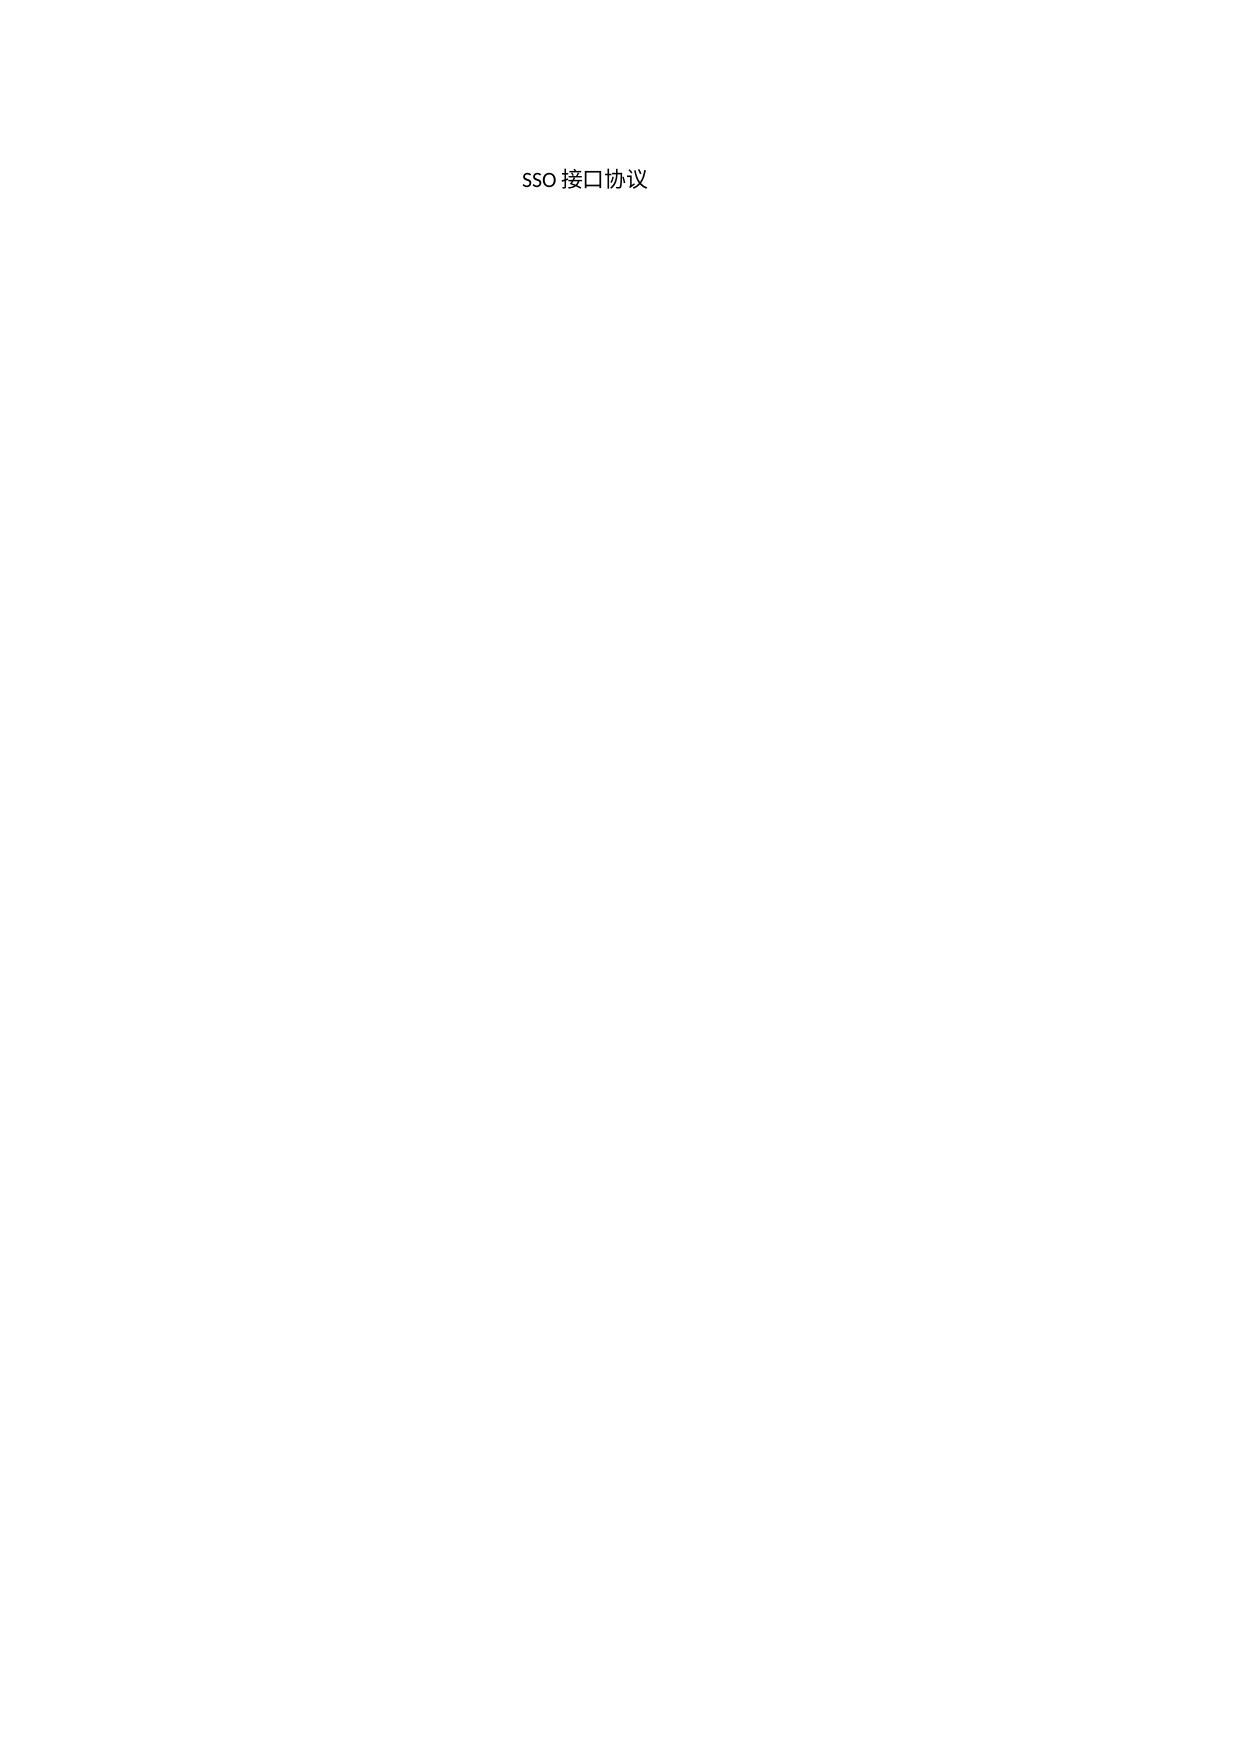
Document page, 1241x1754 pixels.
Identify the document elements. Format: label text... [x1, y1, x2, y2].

text SSO接口协议 [187, 162, 1053, 194]
